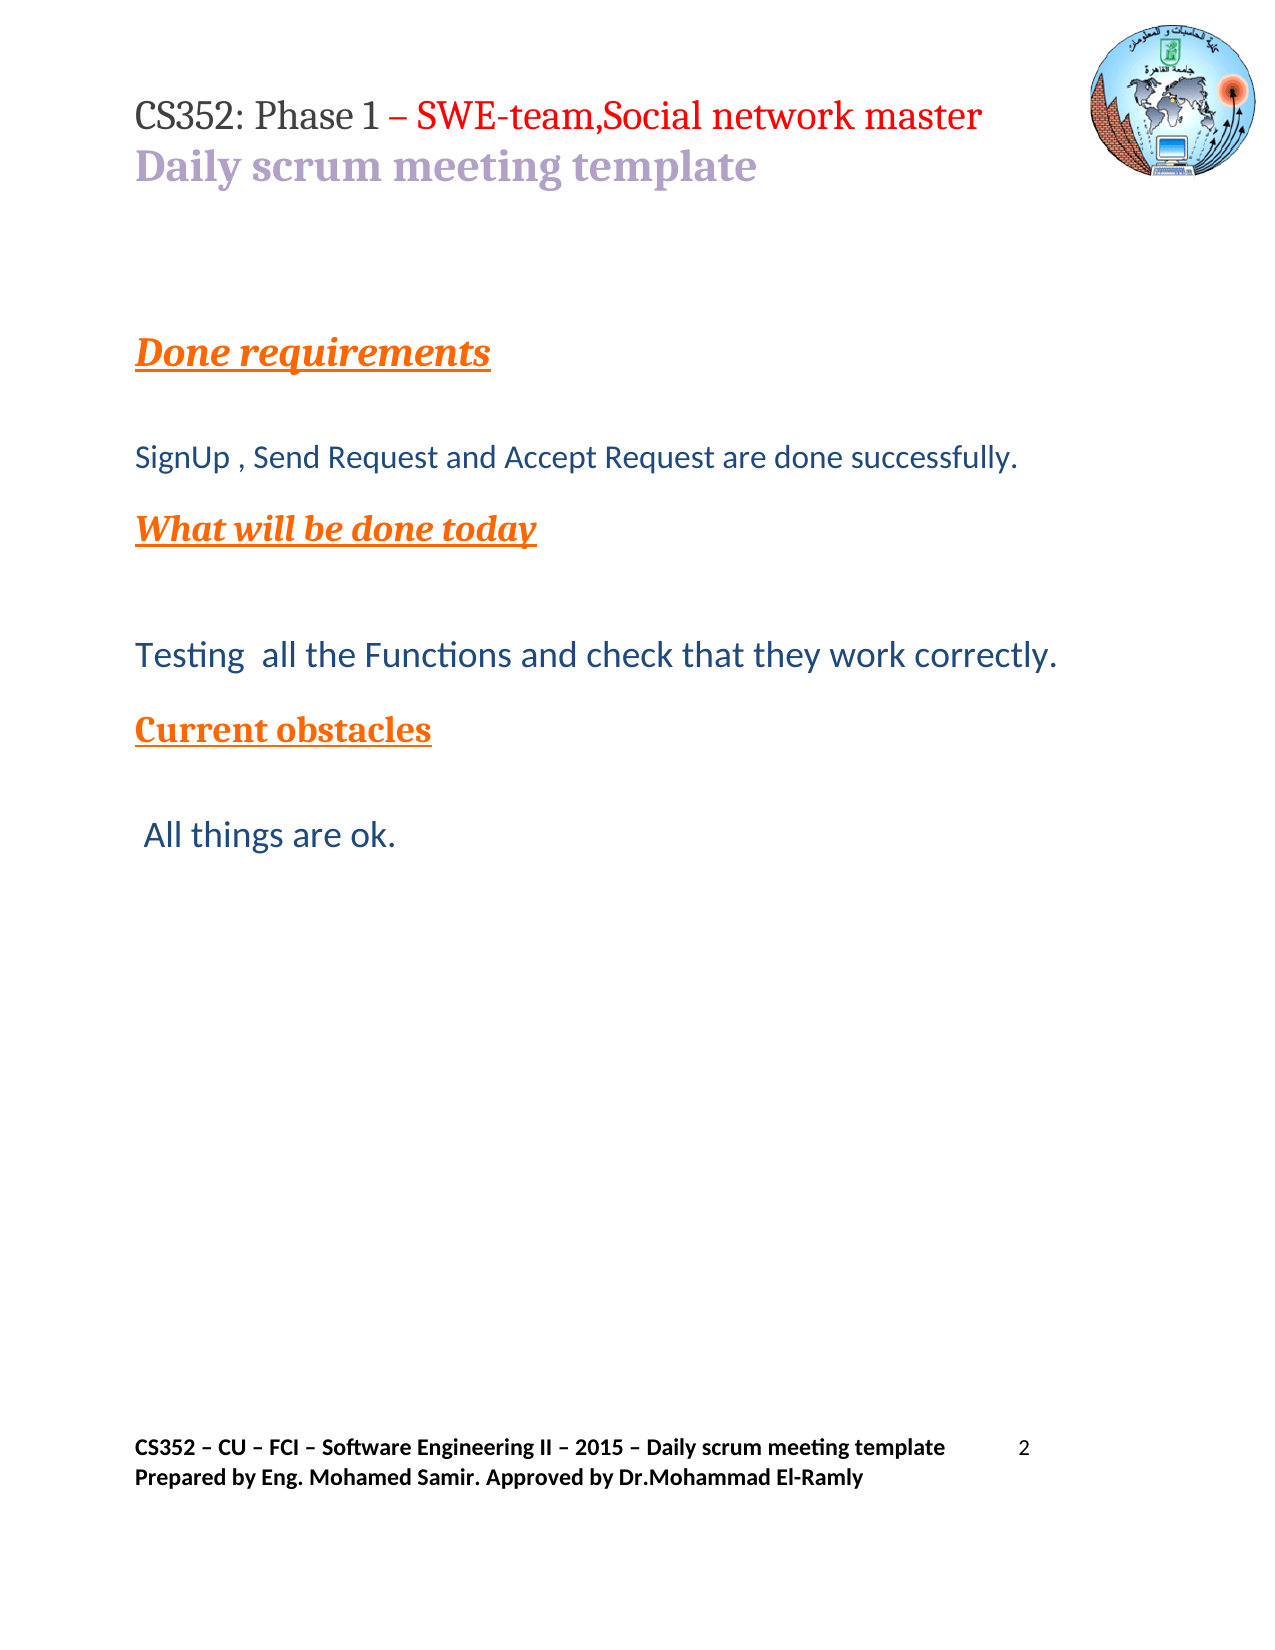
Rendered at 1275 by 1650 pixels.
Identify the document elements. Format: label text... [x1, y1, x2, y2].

picture [1090, 25, 1257, 181]
text Testing all the Functions and check that they work correctly. [135, 631, 1140, 677]
subtitle Done requirements [135, 329, 1140, 377]
text SignUp , Send Request and Accept Request are done successfully. [135, 436, 1140, 477]
subtitle Current obstacles [135, 708, 1140, 752]
subtitle What will be done today [135, 508, 1140, 551]
text All things are ok. [135, 811, 1140, 857]
